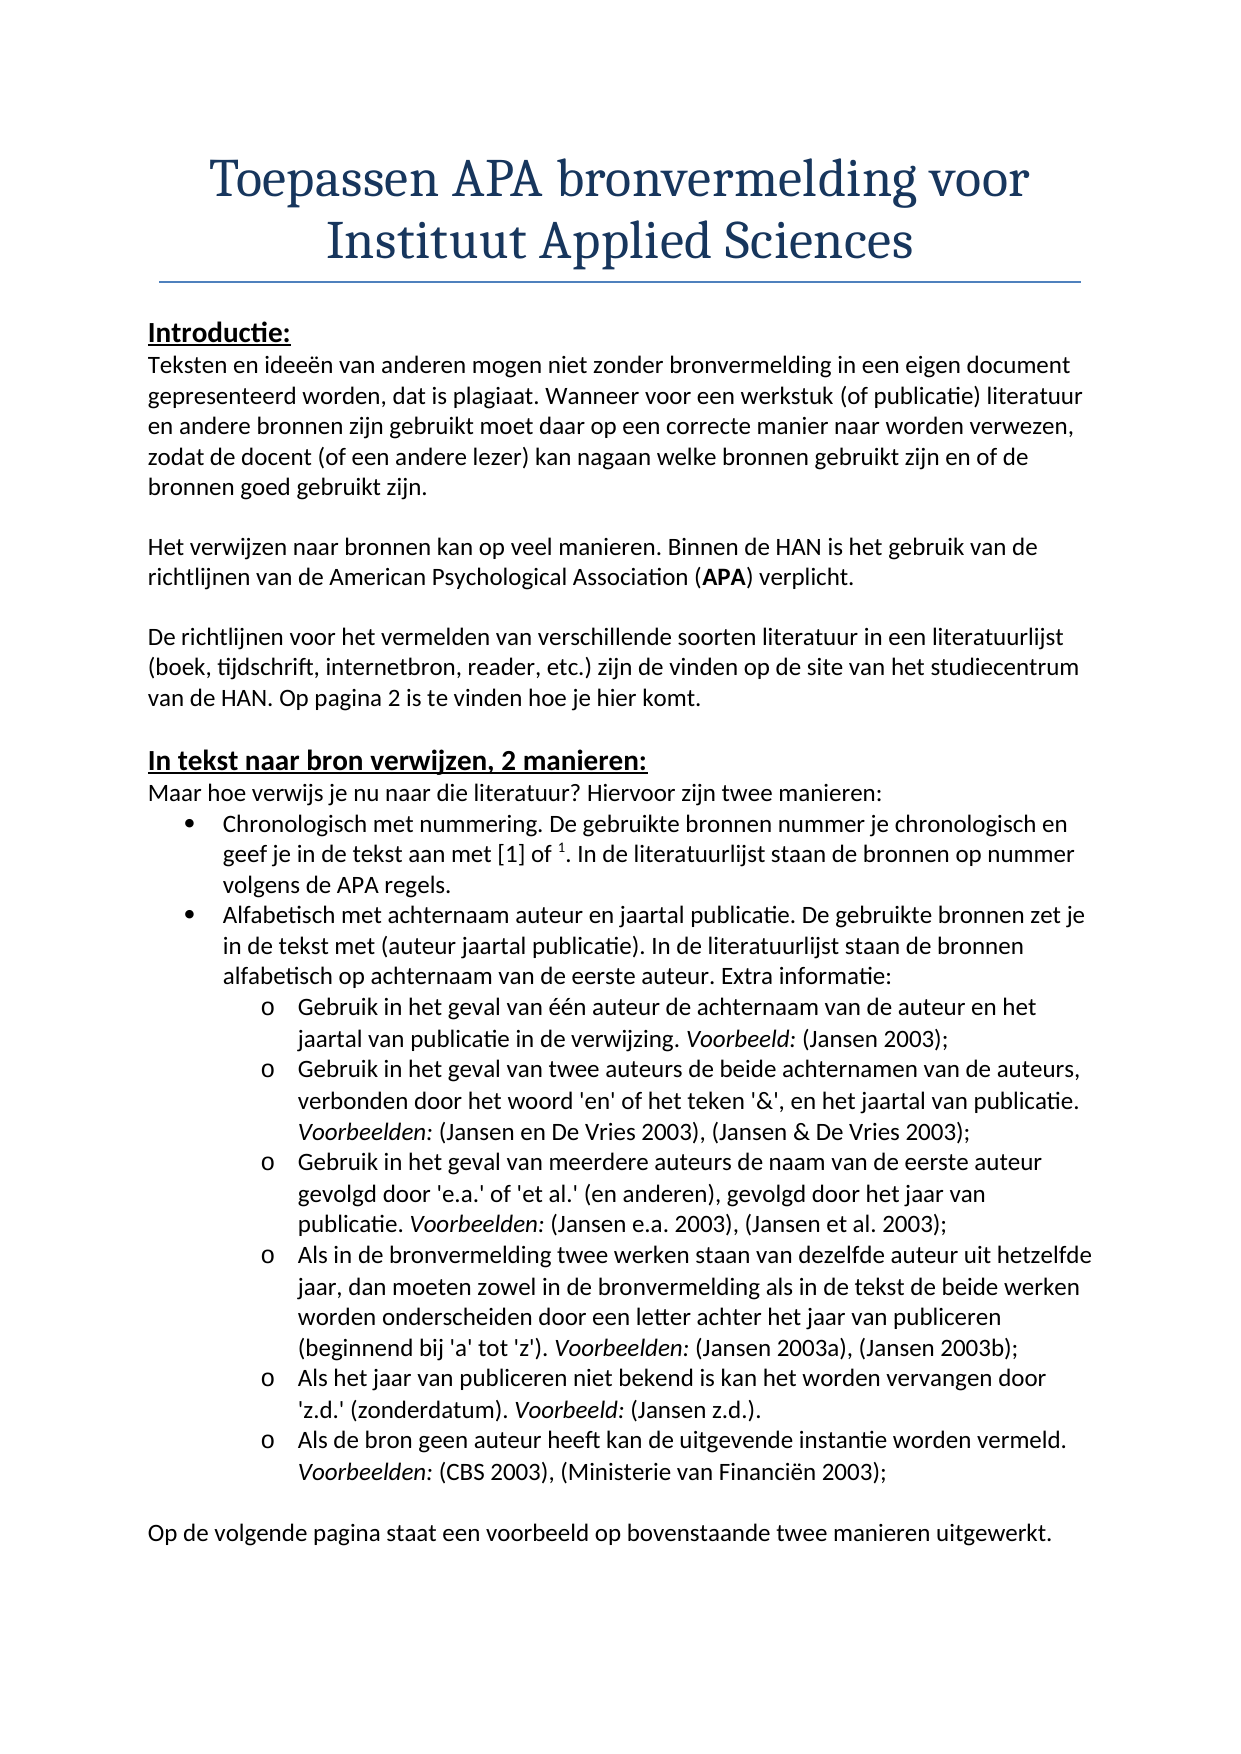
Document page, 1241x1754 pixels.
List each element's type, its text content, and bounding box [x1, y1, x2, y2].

list Chronologisch met nummering. De gebruikte bronnen nummer je chronologisch en geef je in de tekst aan met [1] of 1. In de literatuurlijst staan de bronnen op nummer volgens de APA regels. [185, 808, 1093, 899]
title Toepassen APA bronvermelding voor Instituut Applied Sciences [159, 148, 1081, 281]
list Gebruik in het geval van twee auteurs de beide achternamen van de auteurs, verbonden door het woord 'en' of het teken '&', en het jaartal van publicatie. Voorbeelden: (Jansen en De Vries 2003), (Jansen & De Vries 2003); [260, 1053, 1093, 1146]
list Gebruik in het geval van meerdere auteurs de naam van de eerste auteur gevolgd door 'e.a.' of 'et al.' (en anderen), gevolgd door het jaar van publicatie. Voorbeelden: (Jansen e.a. 2003), (Jansen et al. 2003); [260, 1146, 1093, 1239]
text Op de volgende pagina staat een voorbeeld op bovenstaande twee manieren uitgewerkt. [148, 1517, 1093, 1548]
text De richtlijnen voor het vermelden van verschillende soorten literatuur in een literatuurlijst (boek, tijdschrift, internetbron, reader, etc.) zijn de vinden op de site van het studiecentrum van de HAN. Op pagina 2 is te vinden hoe je hier komt. [148, 621, 1093, 713]
list Alfabetisch met achternaam auteur en jaartal publicatie. De gebruikte bronnen zet je in de tekst met (auteur jaartal publicatie). In de literatuurlijst staan de bronnen alfabetisch op achternaam van de eerste auteur. Extra informatie: [185, 899, 1093, 991]
list Als het jaar van publiceren niet bekend is kan het worden vervangen door 'z.d.' (zonderdatum). Voorbeeld: (Jansen z.d.). [260, 1362, 1093, 1424]
text Het verwijzen naar bronnen kan op veel manieren. Binnen de HAN is het gebruik van de richtlijnen van de American Psychological Association (APA) verplicht. [148, 531, 1093, 592]
text In tekst naar bron verwijzen, 2 manieren: [148, 742, 1093, 777]
list Gebruik in het geval van één auteur de achternaam van de auteur en het jaartal van publicatie in de verwijzing. Voorbeeld: (Jansen 2003); [260, 991, 1093, 1053]
text Teksten en ideeën van anderen mogen niet zonder bronvermelding in een eigen document gepresenteerd worden, dat is plagiaat. Wanneer voor een werkstuk (of publicatie) literatuur en andere bronnen zijn gebruikt moet daar op een correcte manier naar worden verwezen, zodat de docent (of een andere lezer) kan nagaan welke bronnen gebruikt zijn en of de bronnen goed gebruikt zijn. [148, 349, 1093, 531]
text Introductie: [148, 314, 1093, 349]
text Maar hoe verwijs je nu naar die literatuur? Hiervoor zijn twee manieren: [148, 777, 1093, 808]
list Als de bron geen auteur heeft kan de uitgevende instantie worden vermeld. Voorbeelden: (CBS 2003), (Ministerie van Financiën 2003); [260, 1424, 1093, 1487]
list Als in de bronvermelding twee werken staan van dezelfde auteur uit hetzelfde jaar, dan moeten zowel in de bronvermelding als in de tekst de beide werken worden onderscheiden door een letter achter het jaar van publiceren (beginnend bij 'a' tot 'z'). Voorbeelden: (Jansen 2003a), (Jansen 2003b); [260, 1239, 1093, 1362]
